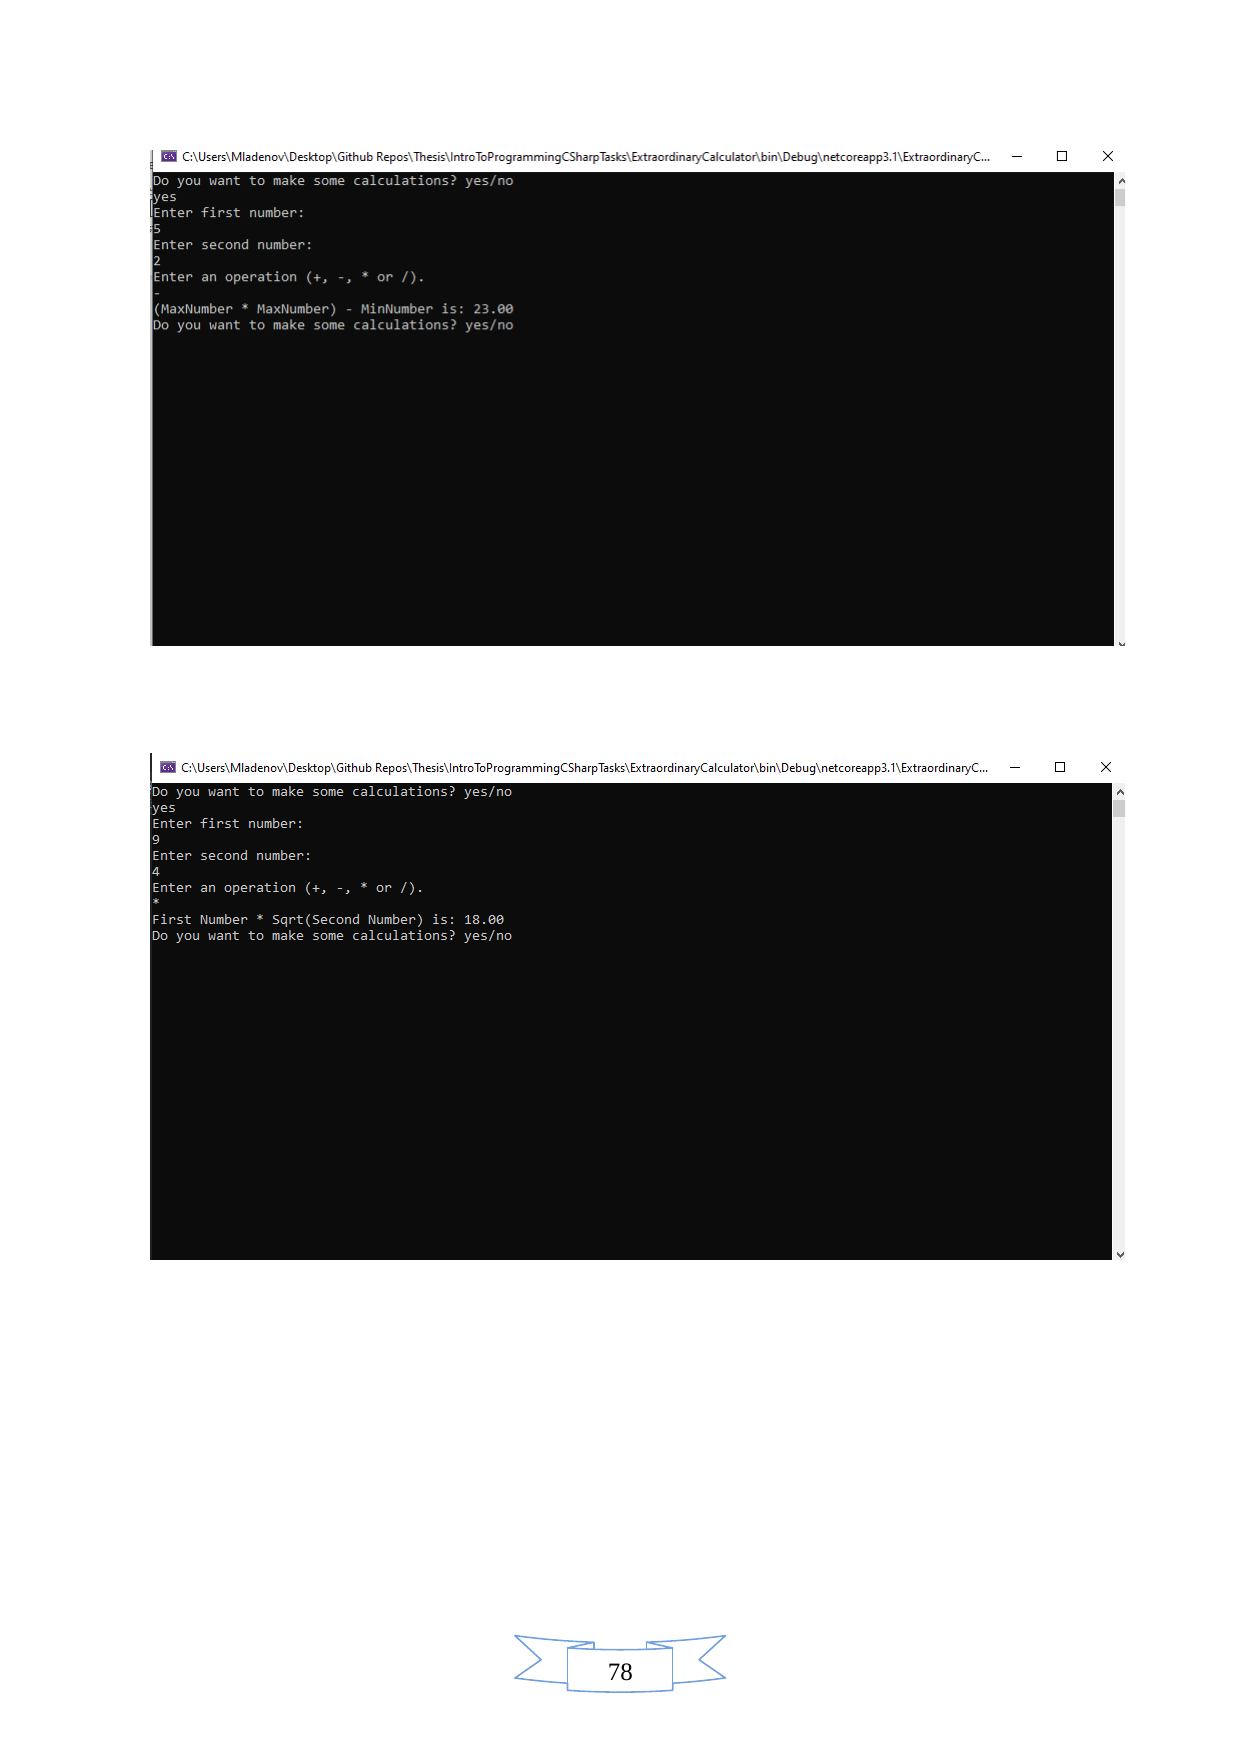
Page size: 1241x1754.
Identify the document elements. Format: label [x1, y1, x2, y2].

picture [150, 150, 1125, 646]
picture [150, 753, 1125, 1260]
